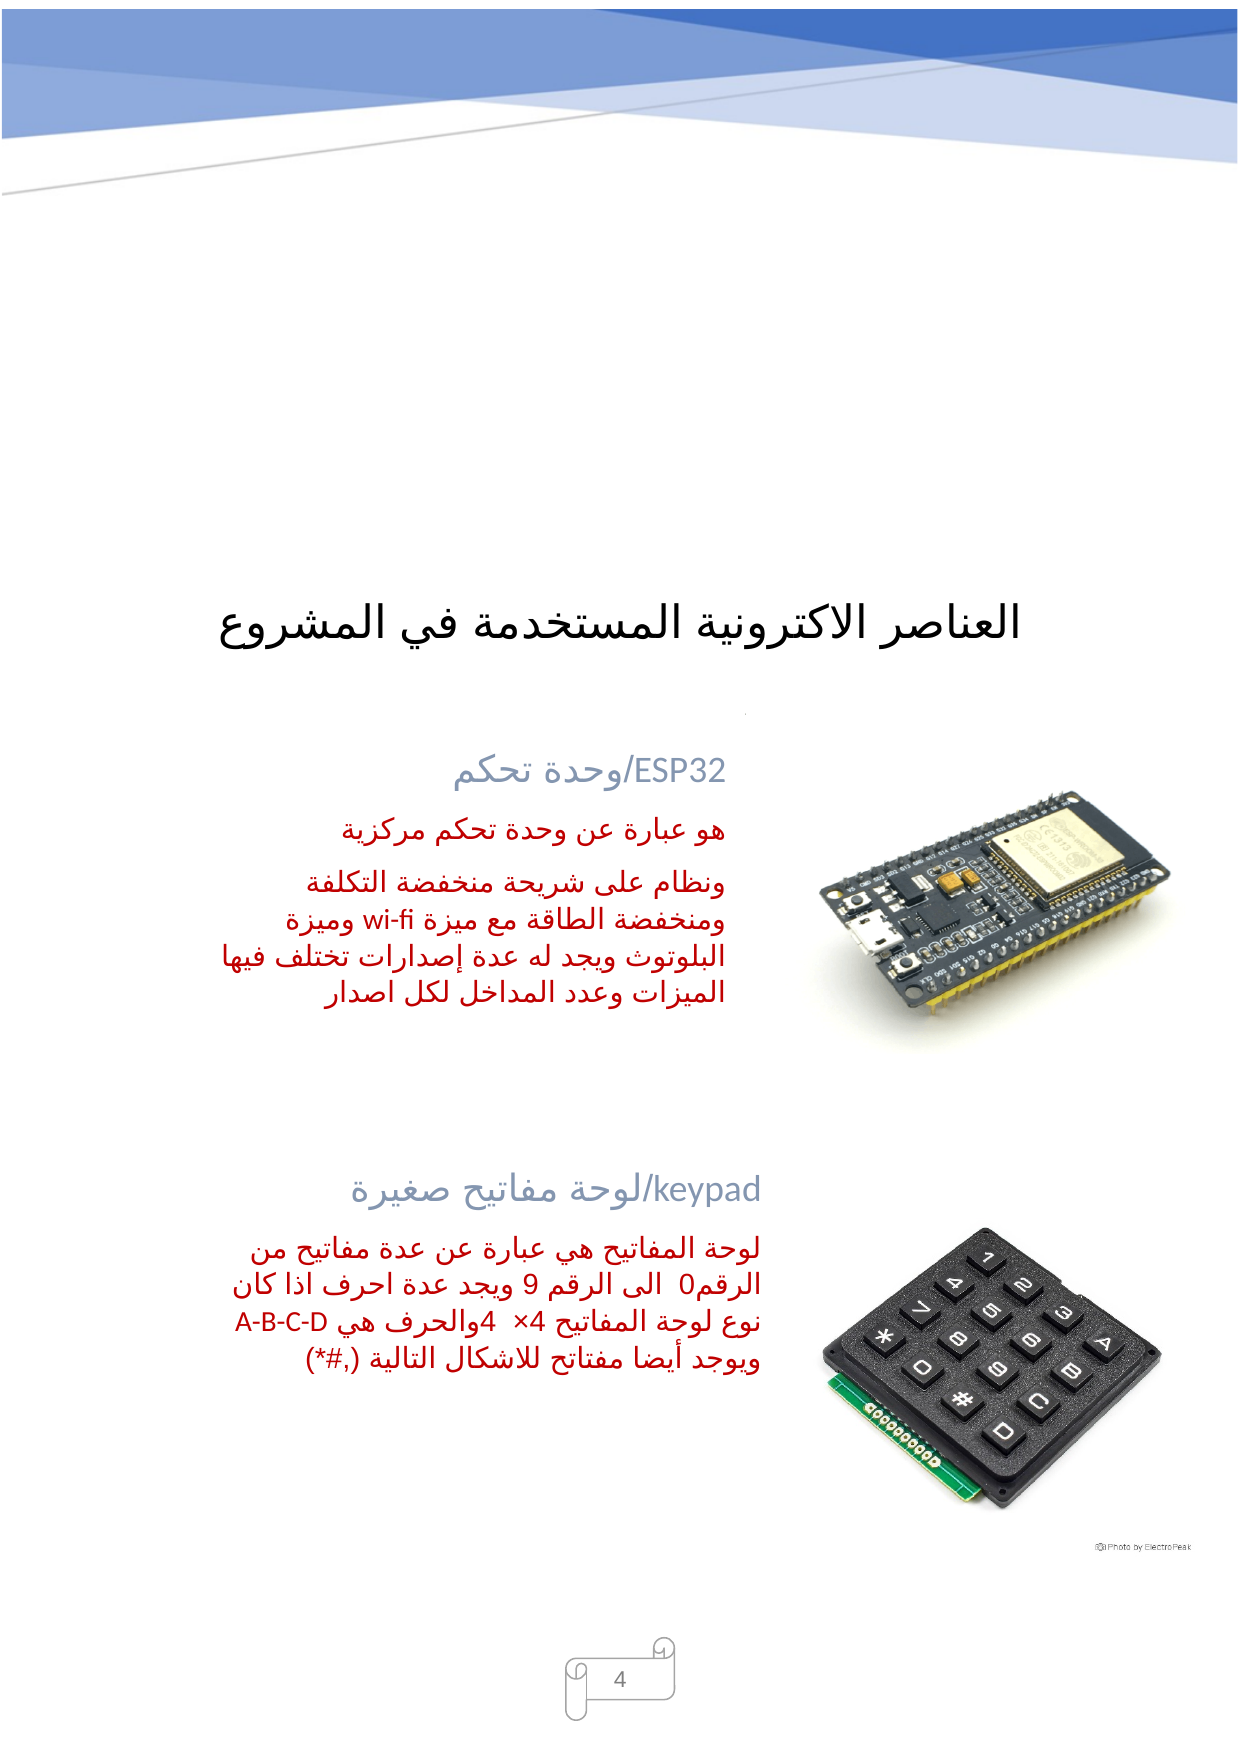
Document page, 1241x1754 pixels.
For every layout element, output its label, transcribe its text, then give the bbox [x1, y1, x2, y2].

text ESP32/وحدة تحكم [187, 746, 745, 792]
text لوحة المفاتيح هي عبارة عن عدة مفاتيح من الرقم0 الى الرقم 9 ويجد عدة احرف اذا كان نوع لوحة المفاتيح 4× 4والحرف هي A-B-C-D ويوجد أيضا مفتاتح للاشكال التالية (,#*) [187, 1231, 779, 1375]
text ونظام على شريحة منخفضة التكلفة ومنخفضة الطاقة مع ميزة wi-fi وميزة البلوتوث ويجد له عدة إصدارات تختلف فيها الميزات وعدد المداخل لكل اصدار [187, 865, 745, 1009]
picture [0, 9, 1237, 209]
text هو عبارة عن وحدة تحكم مركزية [187, 812, 745, 845]
picture [745, 713, 1223, 1054]
text العناصر الاكترونية المستخدمة في المشروع [187, 595, 1053, 648]
text keypad/لوحة مفاتيح صغيرة [187, 1165, 779, 1211]
picture [779, 1152, 1198, 1559]
